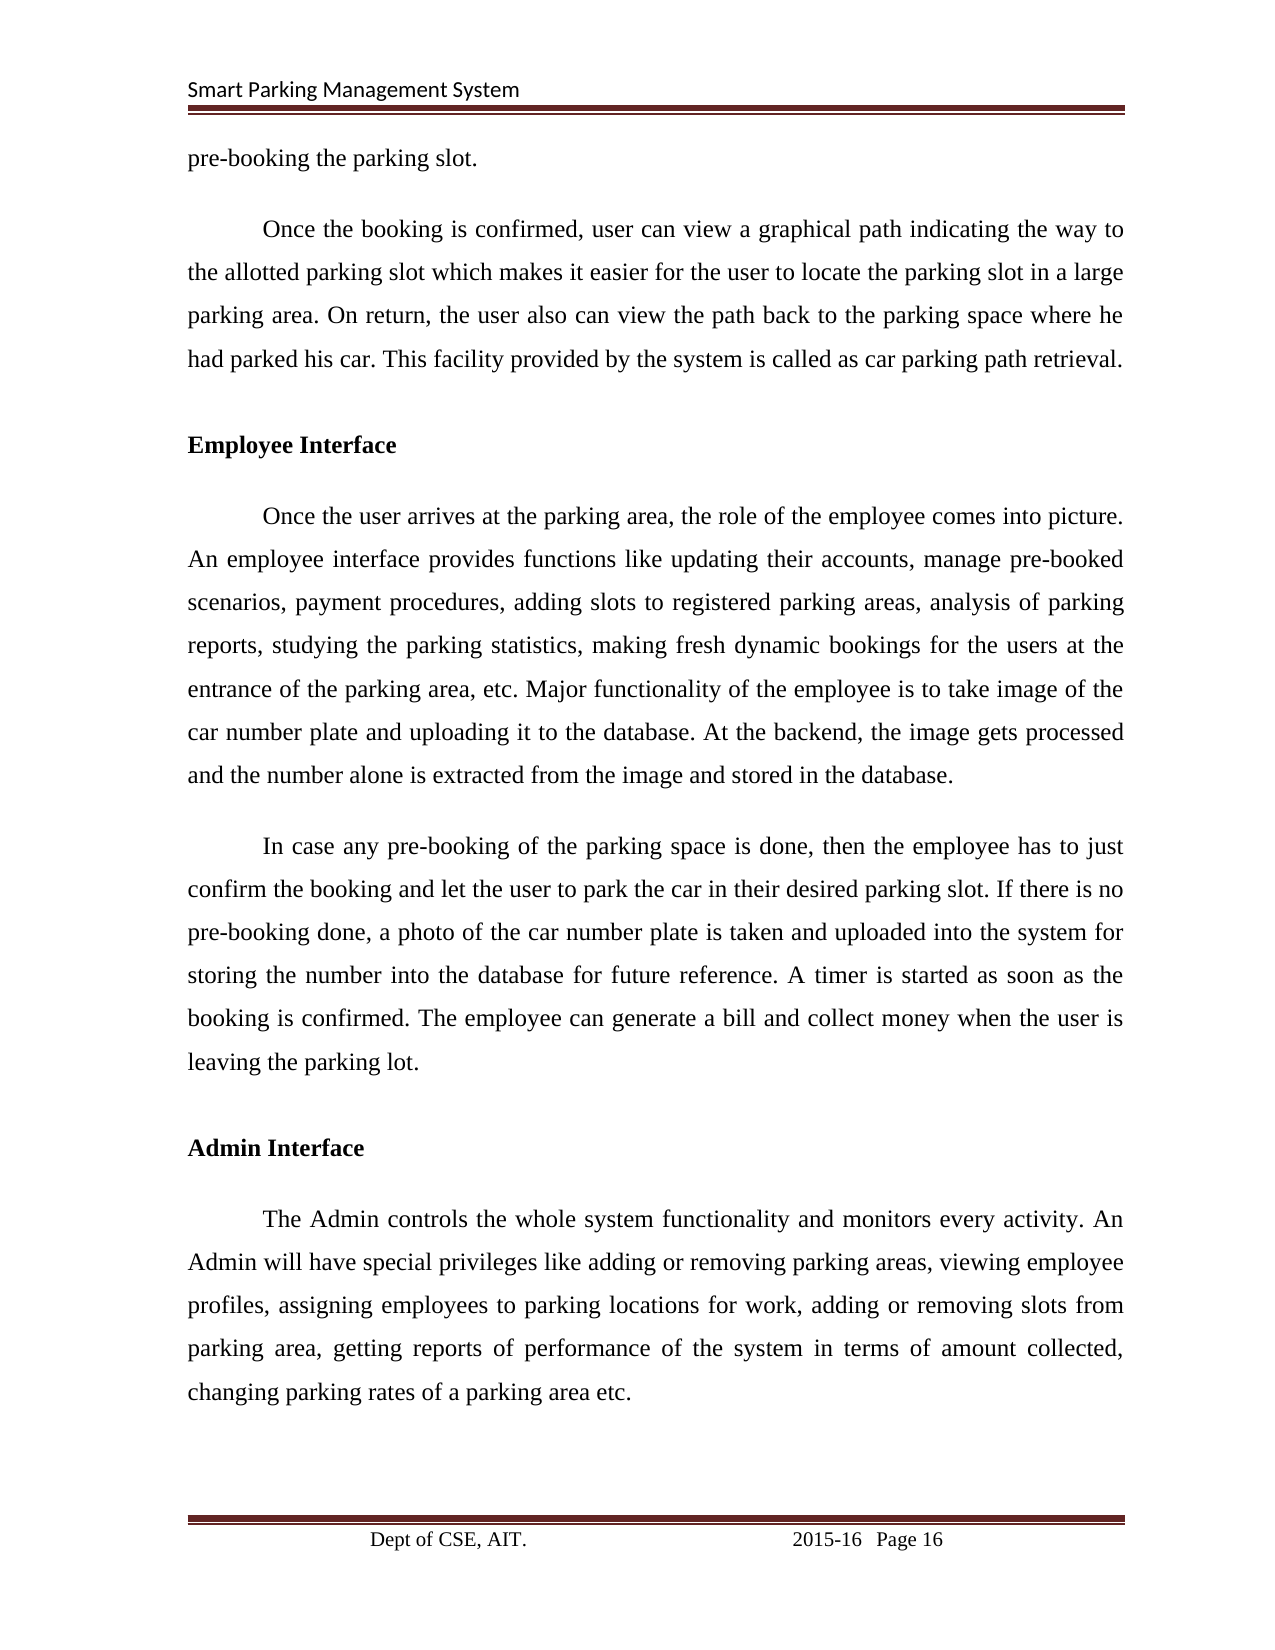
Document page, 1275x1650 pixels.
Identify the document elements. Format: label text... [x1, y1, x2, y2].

text Once the booking is confirmed, user can view a graphical path indicating the way to the allotted parking slot which makes it easier for the user to locate the parking slot in a large parking area. On return, the user also can view the path back to the parking space where he had parked his car. This facility provided by the system is called as car parking path retrieval. [187, 214, 1125, 372]
text Admin Interface [187, 1133, 1125, 1162]
text pre-booking the parking slot. [187, 143, 1125, 172]
text In case any pre-booking of the parking space is done, then the employee has to just confirm the booking and let the user to park the car in their desired parking slot. If there is no pre-booking done, a photo of the car number plate is taken and uploaded into the system for storing the number into the database for future reference. A timer is started as soon as the booking is confirmed. The employee can generate a bill and collect money when the user is leaving the parking lot. [187, 831, 1125, 1075]
text Employee Interface [187, 430, 1125, 459]
text The Admin controls the whole system functionality and monitors every activity. An Admin will have special privileges like adding or removing parking areas, viewing employee profiles, assigning employees to parking locations for work, adding or removing slots from parking area, getting reports of performance of the system in terms of amount collected, changing parking rates of a parking area etc. [187, 1204, 1125, 1405]
text Once the user arrives at the parking area, the role of the employee comes into picture. An employee interface provides functions like updating their accounts, manage pre-booked scenarios, payment procedures, adding slots to registered parking areas, analysis of parking reports, studying the parking statistics, making fresh dynamic bookings for the users at the entrance of the parking area, etc. Major functionality of the employee is to take image of the car number plate and uploading it to the database. At the backend, the image gets processed and the number alone is extracted from the image and stored in the database. [187, 501, 1125, 789]
